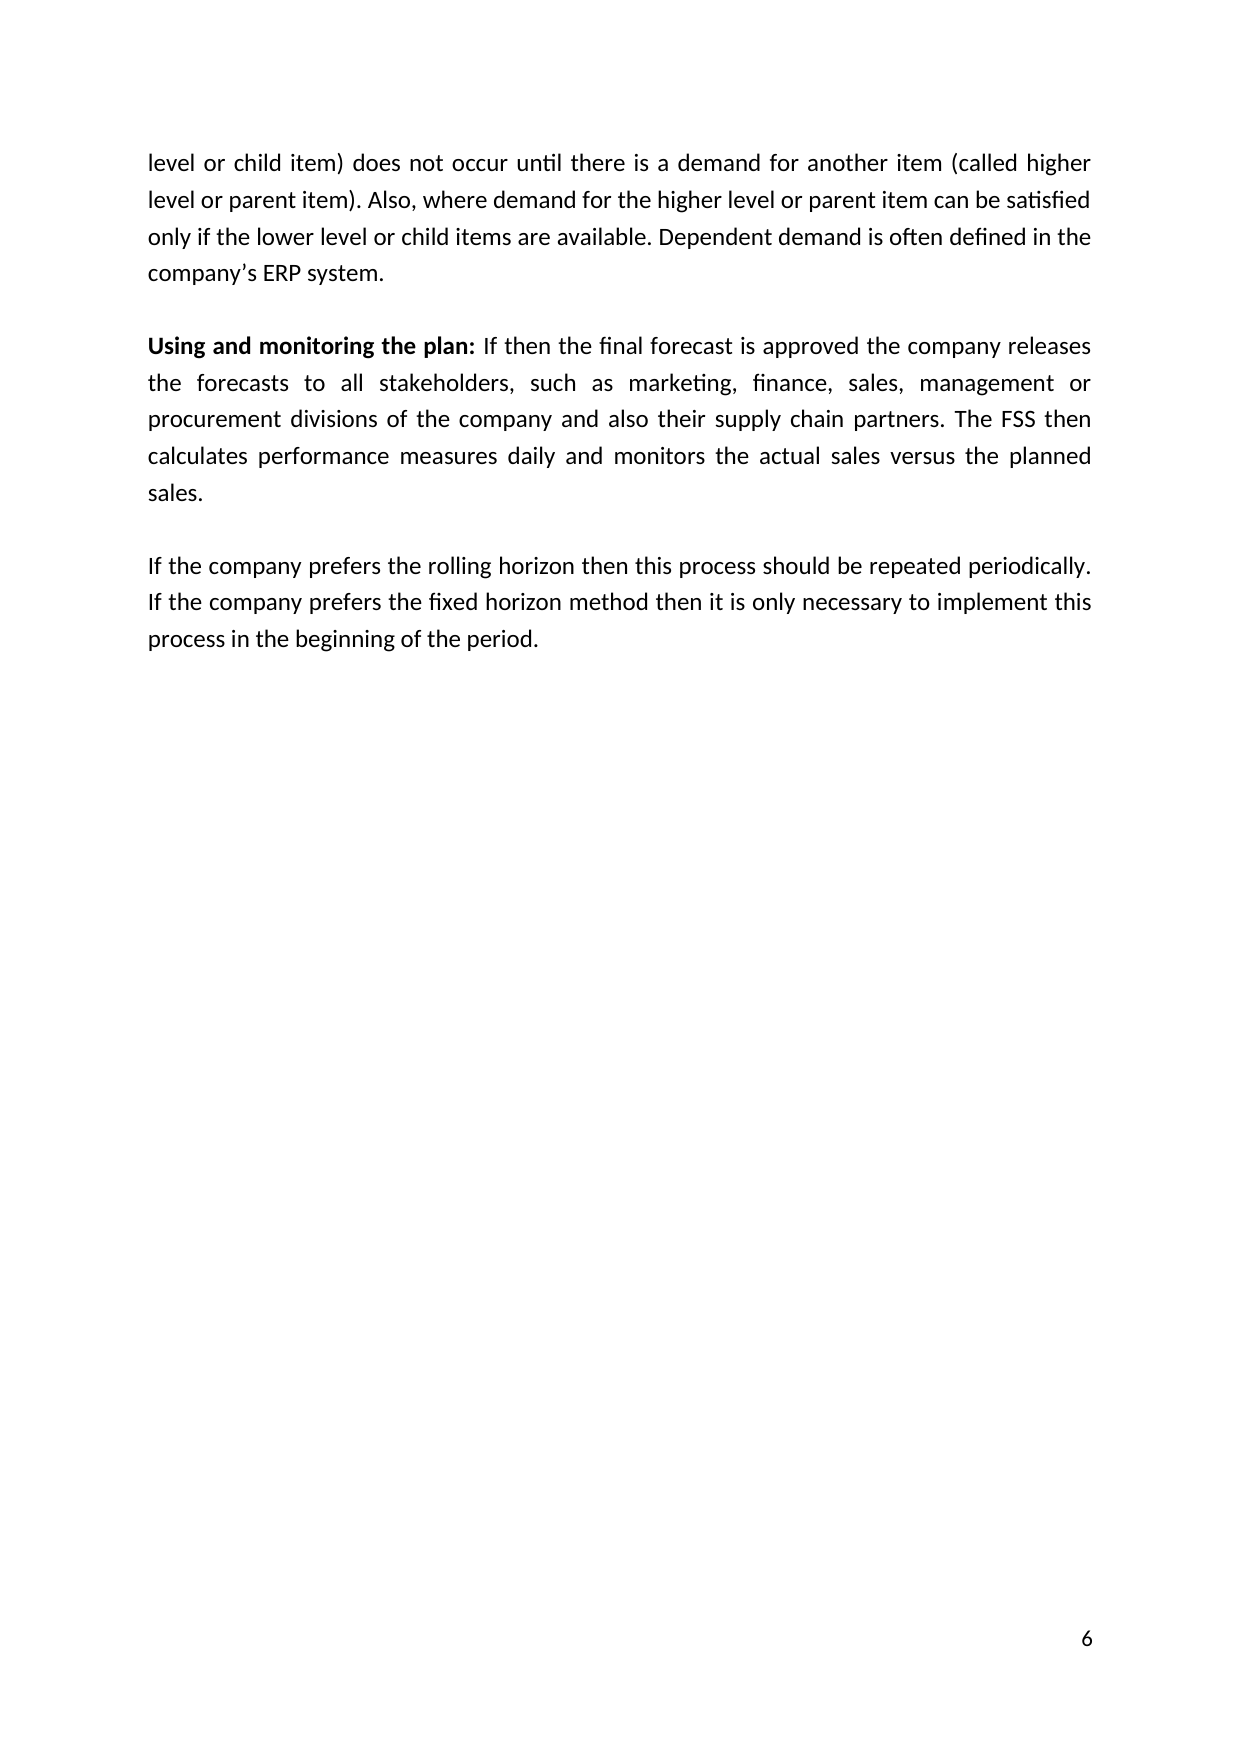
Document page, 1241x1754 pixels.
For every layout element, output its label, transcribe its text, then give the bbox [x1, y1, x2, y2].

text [148, 148, 1093, 288]
text Using and monitoring the plan: If then the final forecast is approved the company releases the forecasts to all stakeholders, such as marketing, finance, sales, management or procurement divisions of the company and also their supply chain partners. The FSS then calculates performance measures daily and monitors the actual sales versus the planned sales. [148, 330, 1093, 507]
text If the company prefers the rolling horizon then this process should be repeated periodically. If the company prefers the fixed horizon method then it is only necessary to implement this process in the beginning of the period. [148, 550, 1093, 653]
